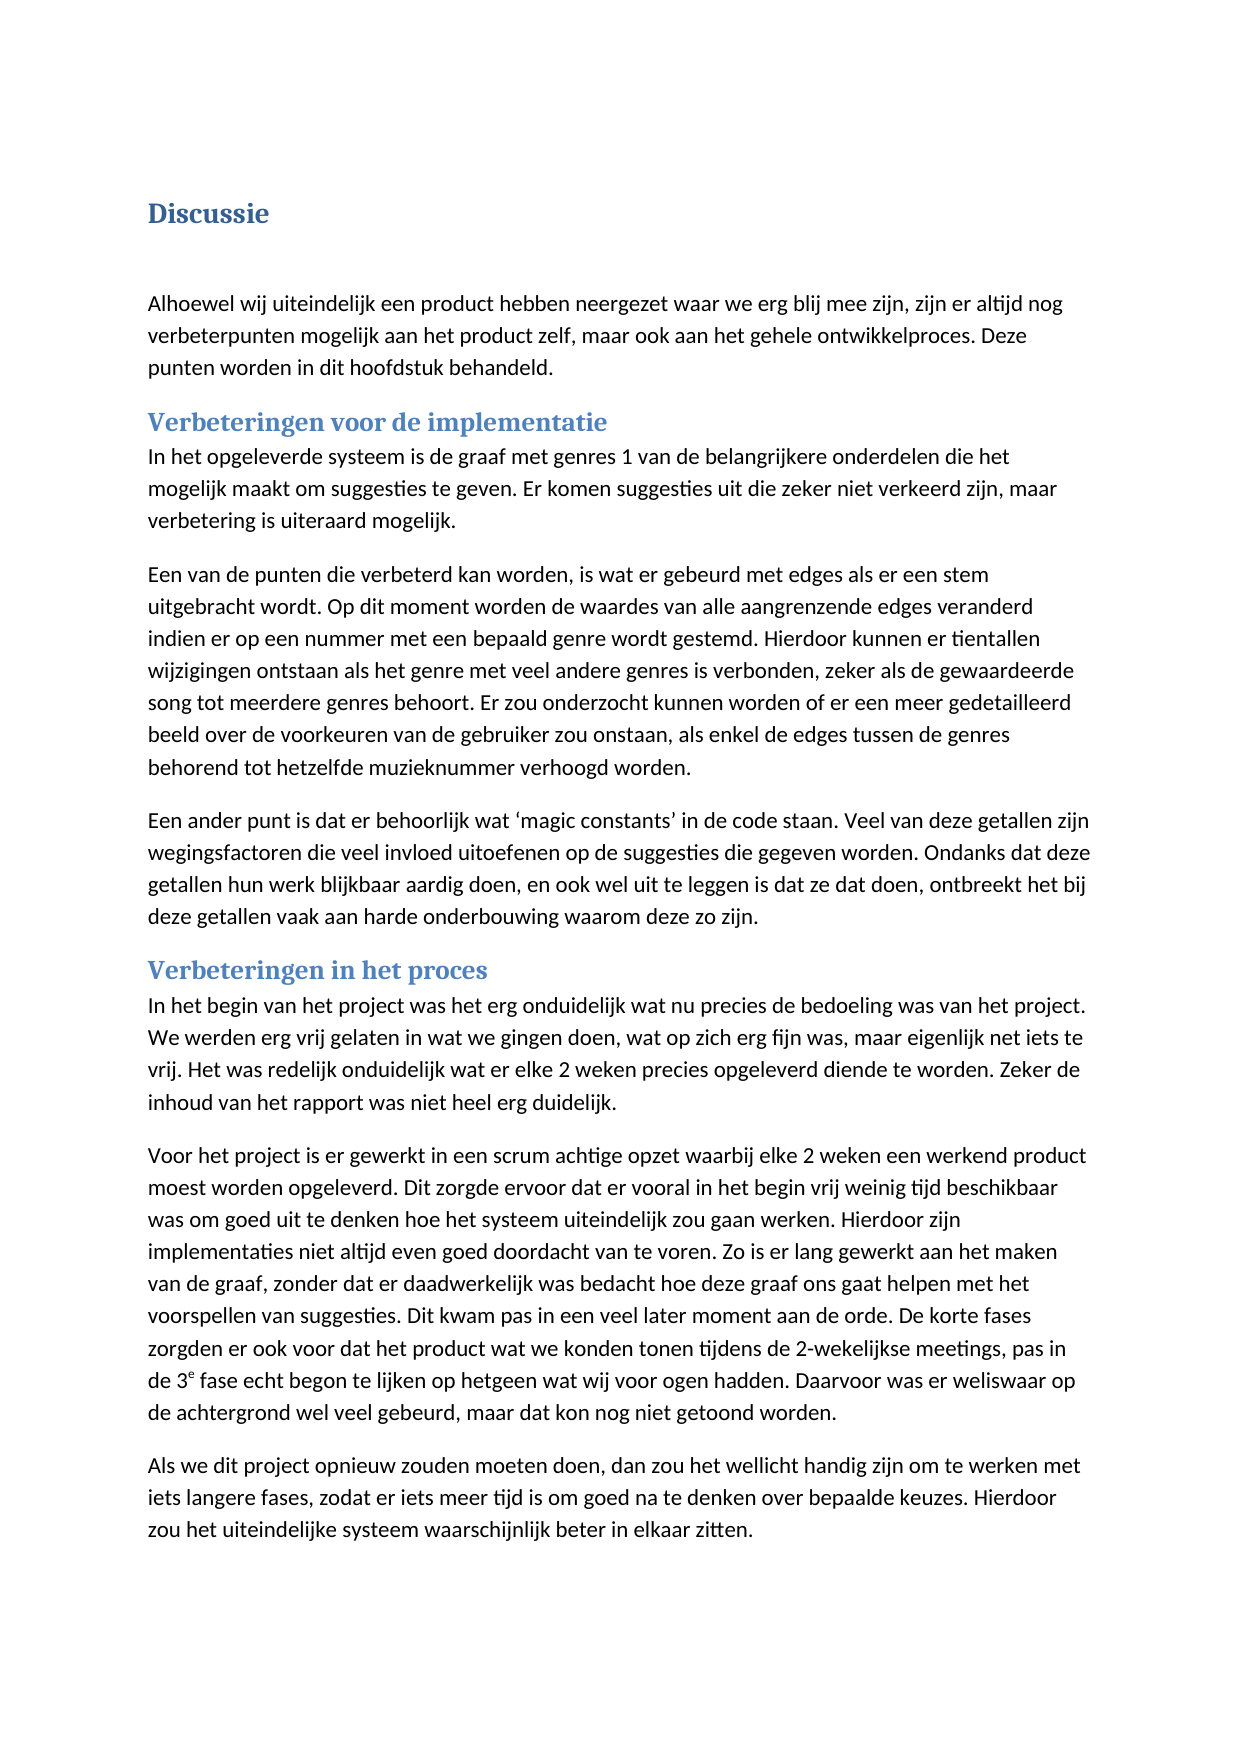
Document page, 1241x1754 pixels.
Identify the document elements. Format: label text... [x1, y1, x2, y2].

text Een ander punt is dat er behoorlijk wat ‘magic constants’ in de code staan. Veel van deze getallen zijn wegingsfactoren die veel invloed uitoefenen op de suggesties die gegeven worden. Ondanks dat deze getallen hun werk blijkbaar aardig doen, en ook wel uit te leggen is dat ze dat doen, ontbreekt het bij deze getallen vaak aan harde onderbouwing waarom deze zo zijn. [148, 806, 1093, 930]
text Een van de punten die verbeterd kan worden, is wat er gebeurd met edges als er een stem uitgebracht wordt. Op dit moment worden de waardes van alle aangrenzende edges veranderd indien er op een nummer met een bepaald genre wordt gestemd. Hierdoor kunnen er tientallen wijzigingen ontstaan als het genre met veel andere genres is verbonden, zeker als de gewaardeerde song tot meerdere genres behoort. Er zou onderzocht kunnen worden of er een meer gedetailleerd beeld over de voorkeuren van de gebruiker zou onstaan, als enkel de edges tussen de genres behorend tot hetzelfde muzieknummer verhoogd worden. [148, 560, 1093, 781]
subtitle Verbeteringen voor de implementatie [148, 407, 1093, 438]
subtitle Verbeteringen in het proces [148, 955, 1093, 987]
text In het opgeleverde systeem is de graaf met genres 1 van de belangrijkere onderdelen die het mogelijk maakt om suggesties te geven. Er komen suggesties uit die zeker niet verkeerd zijn, maar verbetering is uiteraard mogelijk. [148, 442, 1093, 535]
text Voor het project is er gewerkt in een scrum achtige opzet waarbij elke 2 weken een werkend product moest worden opgeleverd. Dit zorgde ervoor dat er vooral in het begin vrij weinig tijd beschikbaar was om goed uit te denken hoe het systeem uiteindelijk zou gaan werken. Hierdoor zijn implementaties niet altijd even goed doordacht van te voren. Zo is er lang gewerkt aan het maken van de graaf, zonder dat er daadwerkelijk was bedacht hoe deze graaf ons gaat helpen met het voorspellen van suggesties. Dit kwam pas in een veel later moment aan de orde. De korte fases zorgden er ook voor dat het product wat we konden tonen tijdens de 2-wekelijkse meetings, pas in de 3e fase echt begon te lijken op hetgeen wat wij voor ogen hadden. Daarvoor was er weliswaar op de achtergrond wel veel gebeurd, maar dat kon nog niet getoond worden. [148, 1141, 1093, 1426]
text In het begin van het project was het erg onduidelijk wat nu precies de bedoeling was van het project. We werden erg vrij gelaten in wat we gingen doen, wat op zich erg fijn was, maar eigenlijk net iets te vrij. Het was redelijk onduidelijk wat er elke 2 weken precies opgeleverd diende te worden. Zeker de inhoud van het rapport was niet heel erg duidelijk. [148, 991, 1093, 1116]
subtitle Discussie [148, 198, 1093, 231]
text Alhoewel wij uiteindelijk een product hebben neergezet waar we erg blij mee zijn, zijn er altijd nog verbeterpunten mogelijk aan het product zelf, maar ook aan het gehele ontwikkelproces. Deze punten worden in dit hoofdstuk behandeld. [148, 289, 1093, 382]
text Als we dit project opnieuw zouden moeten doen, dan zou het wellicht handig zijn om te werken met iets langere fases, zodat er iets meer tijd is om goed na te denken over bepaalde keuzes. Hierdoor zou het uiteindelijke systeem waarschijnlijk beter in elkaar zitten. [148, 1451, 1093, 1544]
